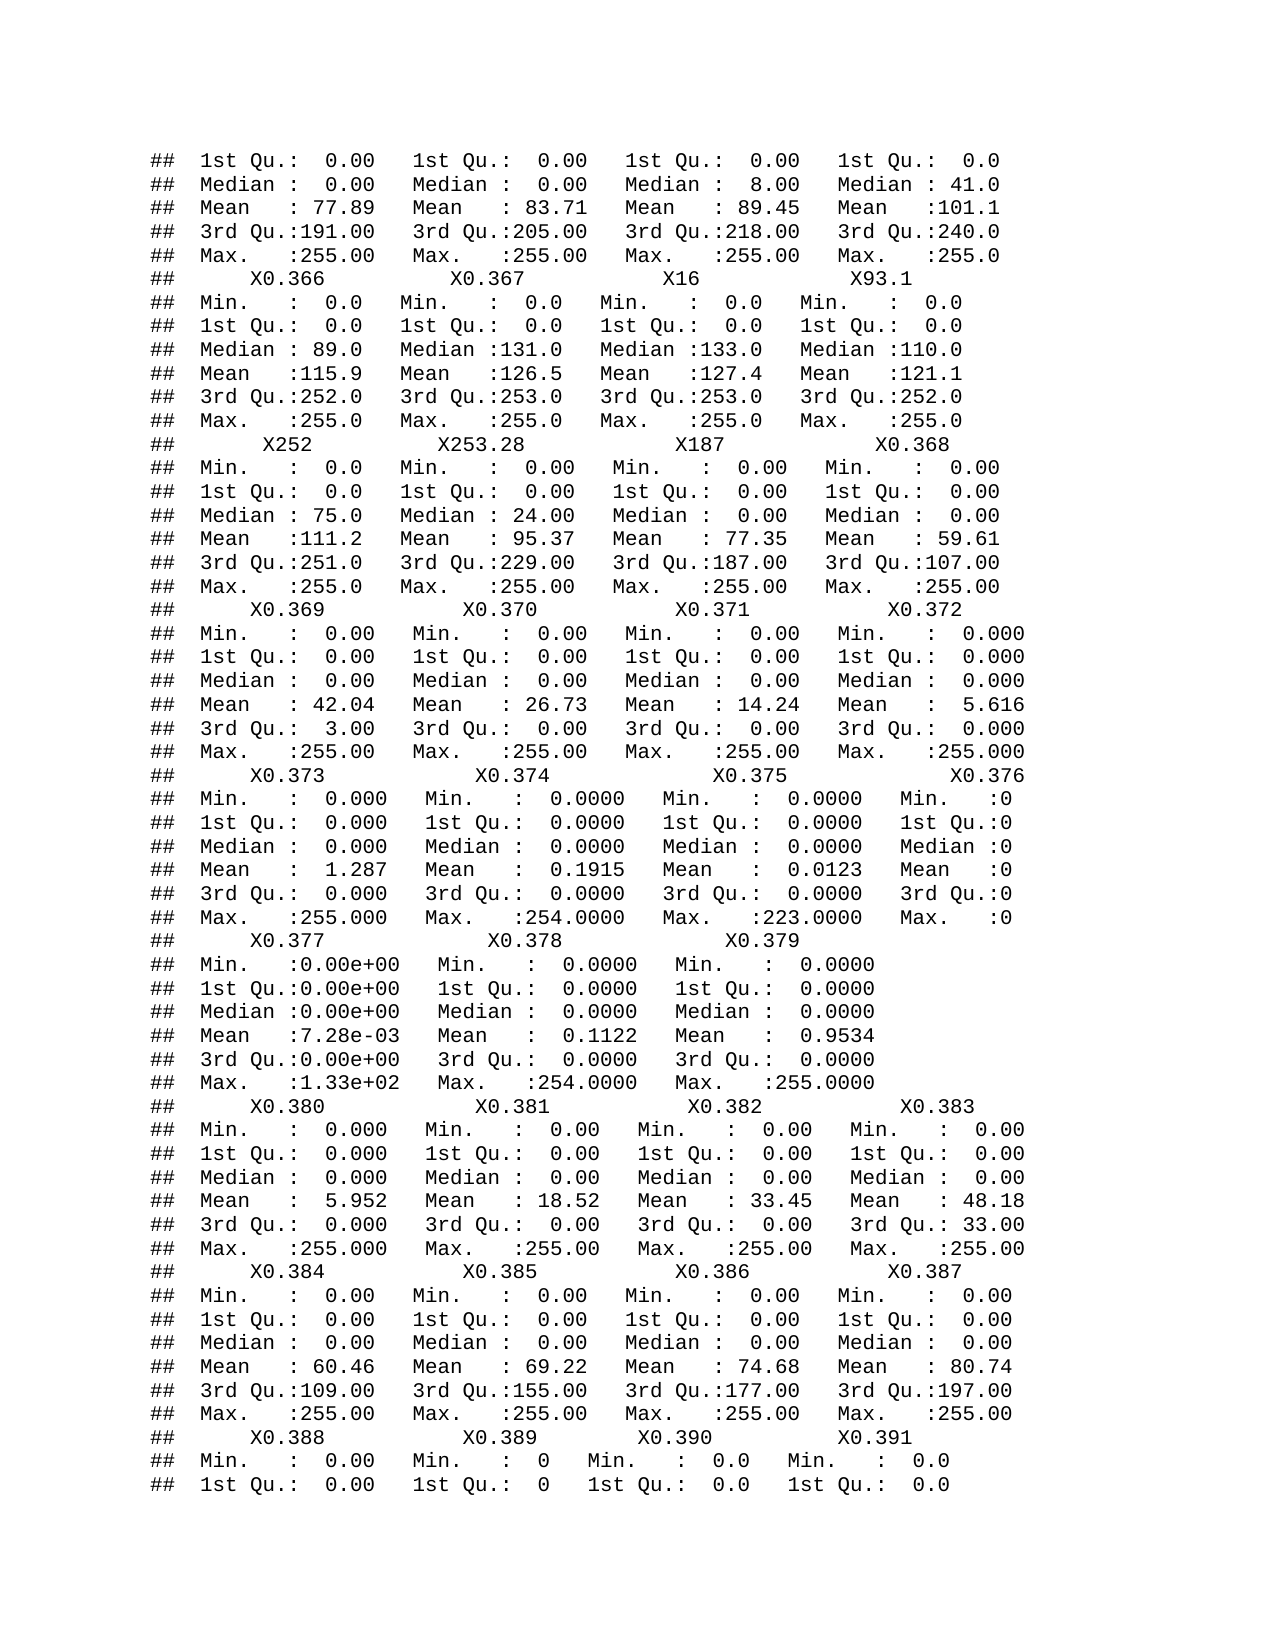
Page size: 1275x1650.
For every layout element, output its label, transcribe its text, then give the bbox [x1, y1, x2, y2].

text ## 1st Qu.: 0.0 1st Qu.: 0.00 1st Qu.: 0.00 1st Qu.: 0.00 [150, 481, 1125, 505]
text ## 3rd Qu.: 3.00 3rd Qu.: 0.00 3rd Qu.: 0.00 3rd Qu.: 0.000 [150, 717, 1125, 741]
text ## Median : 0.00 Median : 0.00 Median : 8.00 Median : 41.0 [150, 174, 1125, 197]
text ## 1st Qu.: 0.000 1st Qu.: 0.00 1st Qu.: 0.00 1st Qu.: 0.00 [150, 1143, 1125, 1167]
text ## Mean : 77.89 Mean : 83.71 Mean : 89.45 Mean :101.1 [150, 197, 1125, 221]
text ## Median : 0.000 Median : 0.0000 Median : 0.0000 Median :0 [150, 836, 1125, 859]
text ## Max. :255.00 Max. :255.00 Max. :255.00 Max. :255.00 [150, 1403, 1125, 1427]
text ## Min. : 0.000 Min. : 0.0000 Min. : 0.0000 Min. :0 [150, 788, 1125, 812]
text ## 3rd Qu.:252.0 3rd Qu.:253.0 3rd Qu.:253.0 3rd Qu.:252.0 [150, 386, 1125, 410]
text ## X0.366 X0.367 X16 X93.1 [150, 268, 1125, 292]
text ## 3rd Qu.:0.00e+00 3rd Qu.: 0.0000 3rd Qu.: 0.0000 [150, 1048, 1125, 1072]
text ## X0.380 X0.381 X0.382 X0.383 [150, 1096, 1125, 1119]
text ## X0.384 X0.385 X0.386 X0.387 [150, 1261, 1125, 1285]
text ## Min. : 0.0 Min. : 0.0 Min. : 0.0 Min. : 0.0 [150, 292, 1125, 316]
text ## Min. : 0.0 Min. : 0.00 Min. : 0.00 Min. : 0.00 [150, 457, 1125, 481]
text ## Mean :115.9 Mean :126.5 Mean :127.4 Mean :121.1 [150, 363, 1125, 386]
text ## Median :0.00e+00 Median : 0.0000 Median : 0.0000 [150, 1001, 1125, 1025]
text ## 3rd Qu.: 0.000 3rd Qu.: 0.00 3rd Qu.: 0.00 3rd Qu.: 33.00 [150, 1214, 1125, 1238]
text ## Median : 89.0 Median :131.0 Median :133.0 Median :110.0 [150, 339, 1125, 363]
text ## Mean : 42.04 Mean : 26.73 Mean : 14.24 Mean : 5.616 [150, 694, 1125, 717]
text ## Max. :1.33e+02 Max. :254.0000 Max. :255.0000 [150, 1072, 1125, 1096]
text ## Max. :255.0 Max. :255.00 Max. :255.00 Max. :255.00 [150, 576, 1125, 599]
text ## 1st Qu.: 0.00 1st Qu.: 0.00 1st Qu.: 0.00 1st Qu.: 0.0 [150, 150, 1125, 174]
text ## Mean : 60.46 Mean : 69.22 Mean : 74.68 Mean : 80.74 [150, 1356, 1125, 1379]
text ## Mean :7.28e-03 Mean : 0.1122 Mean : 0.9534 [150, 1025, 1125, 1048]
text ## Median : 75.0 Median : 24.00 Median : 0.00 Median : 0.00 [150, 505, 1125, 528]
text ## Max. :255.00 Max. :255.00 Max. :255.00 Max. :255.000 [150, 741, 1125, 765]
text ## Min. : 0.00 Min. : 0.00 Min. : 0.00 Min. : 0.000 [150, 623, 1125, 647]
text ## Max. :255.000 Max. :255.00 Max. :255.00 Max. :255.00 [150, 1238, 1125, 1261]
text ## Median : 0.00 Median : 0.00 Median : 0.00 Median : 0.00 [150, 1332, 1125, 1356]
text ## 1st Qu.: 0.000 1st Qu.: 0.0000 1st Qu.: 0.0000 1st Qu.:0 [150, 812, 1125, 836]
text ## Min. :0.00e+00 Min. : 0.0000 Min. : 0.0000 [150, 954, 1125, 978]
text ## X0.373 X0.374 X0.375 X0.376 [150, 765, 1125, 788]
text ## X0.369 X0.370 X0.371 X0.372 [150, 599, 1125, 623]
text ## Min. : 0.000 Min. : 0.00 Min. : 0.00 Min. : 0.00 [150, 1119, 1125, 1143]
text ## Mean :111.2 Mean : 95.37 Mean : 77.35 Mean : 59.61 [150, 528, 1125, 552]
text ## 3rd Qu.:251.0 3rd Qu.:229.00 3rd Qu.:187.00 3rd Qu.:107.00 [150, 552, 1125, 576]
text ## 3rd Qu.: 0.000 3rd Qu.: 0.0000 3rd Qu.: 0.0000 3rd Qu.:0 [150, 883, 1125, 907]
text ## Median : 0.000 Median : 0.00 Median : 0.00 Median : 0.00 [150, 1167, 1125, 1190]
text ## X0.377 X0.378 X0.379 [150, 930, 1125, 954]
text ## Median : 0.00 Median : 0.00 Median : 0.00 Median : 0.000 [150, 670, 1125, 694]
text ## Mean : 5.952 Mean : 18.52 Mean : 33.45 Mean : 48.18 [150, 1190, 1125, 1214]
text ## X252 X253.28 X187 X0.368 [150, 434, 1125, 457]
text ## Max. :255.00 Max. :255.00 Max. :255.00 Max. :255.0 [150, 244, 1125, 268]
text ## 1st Qu.: 0.00 1st Qu.: 0 1st Qu.: 0.0 1st Qu.: 0.0 [150, 1474, 1125, 1498]
text ## X0.388 X0.389 X0.390 X0.391 [150, 1427, 1125, 1451]
text ## 3rd Qu.:191.00 3rd Qu.:205.00 3rd Qu.:218.00 3rd Qu.:240.0 [150, 221, 1125, 244]
text ## 1st Qu.: 0.00 1st Qu.: 0.00 1st Qu.: 0.00 1st Qu.: 0.00 [150, 1309, 1125, 1332]
text ## Mean : 1.287 Mean : 0.1915 Mean : 0.0123 Mean :0 [150, 859, 1125, 883]
text ## 1st Qu.:0.00e+00 1st Qu.: 0.0000 1st Qu.: 0.0000 [150, 978, 1125, 1001]
text ## Min. : 0.00 Min. : 0 Min. : 0.0 Min. : 0.0 [150, 1451, 1125, 1474]
text ## 1st Qu.: 0.00 1st Qu.: 0.00 1st Qu.: 0.00 1st Qu.: 0.000 [150, 647, 1125, 670]
text ## 1st Qu.: 0.0 1st Qu.: 0.0 1st Qu.: 0.0 1st Qu.: 0.0 [150, 316, 1125, 339]
text ## 3rd Qu.:109.00 3rd Qu.:155.00 3rd Qu.:177.00 3rd Qu.:197.00 [150, 1379, 1125, 1403]
text ## Max. :255.0 Max. :255.0 Max. :255.0 Max. :255.0 [150, 410, 1125, 434]
text ## Min. : 0.00 Min. : 0.00 Min. : 0.00 Min. : 0.00 [150, 1285, 1125, 1309]
text ## Max. :255.000 Max. :254.0000 Max. :223.0000 Max. :0 [150, 907, 1125, 930]
